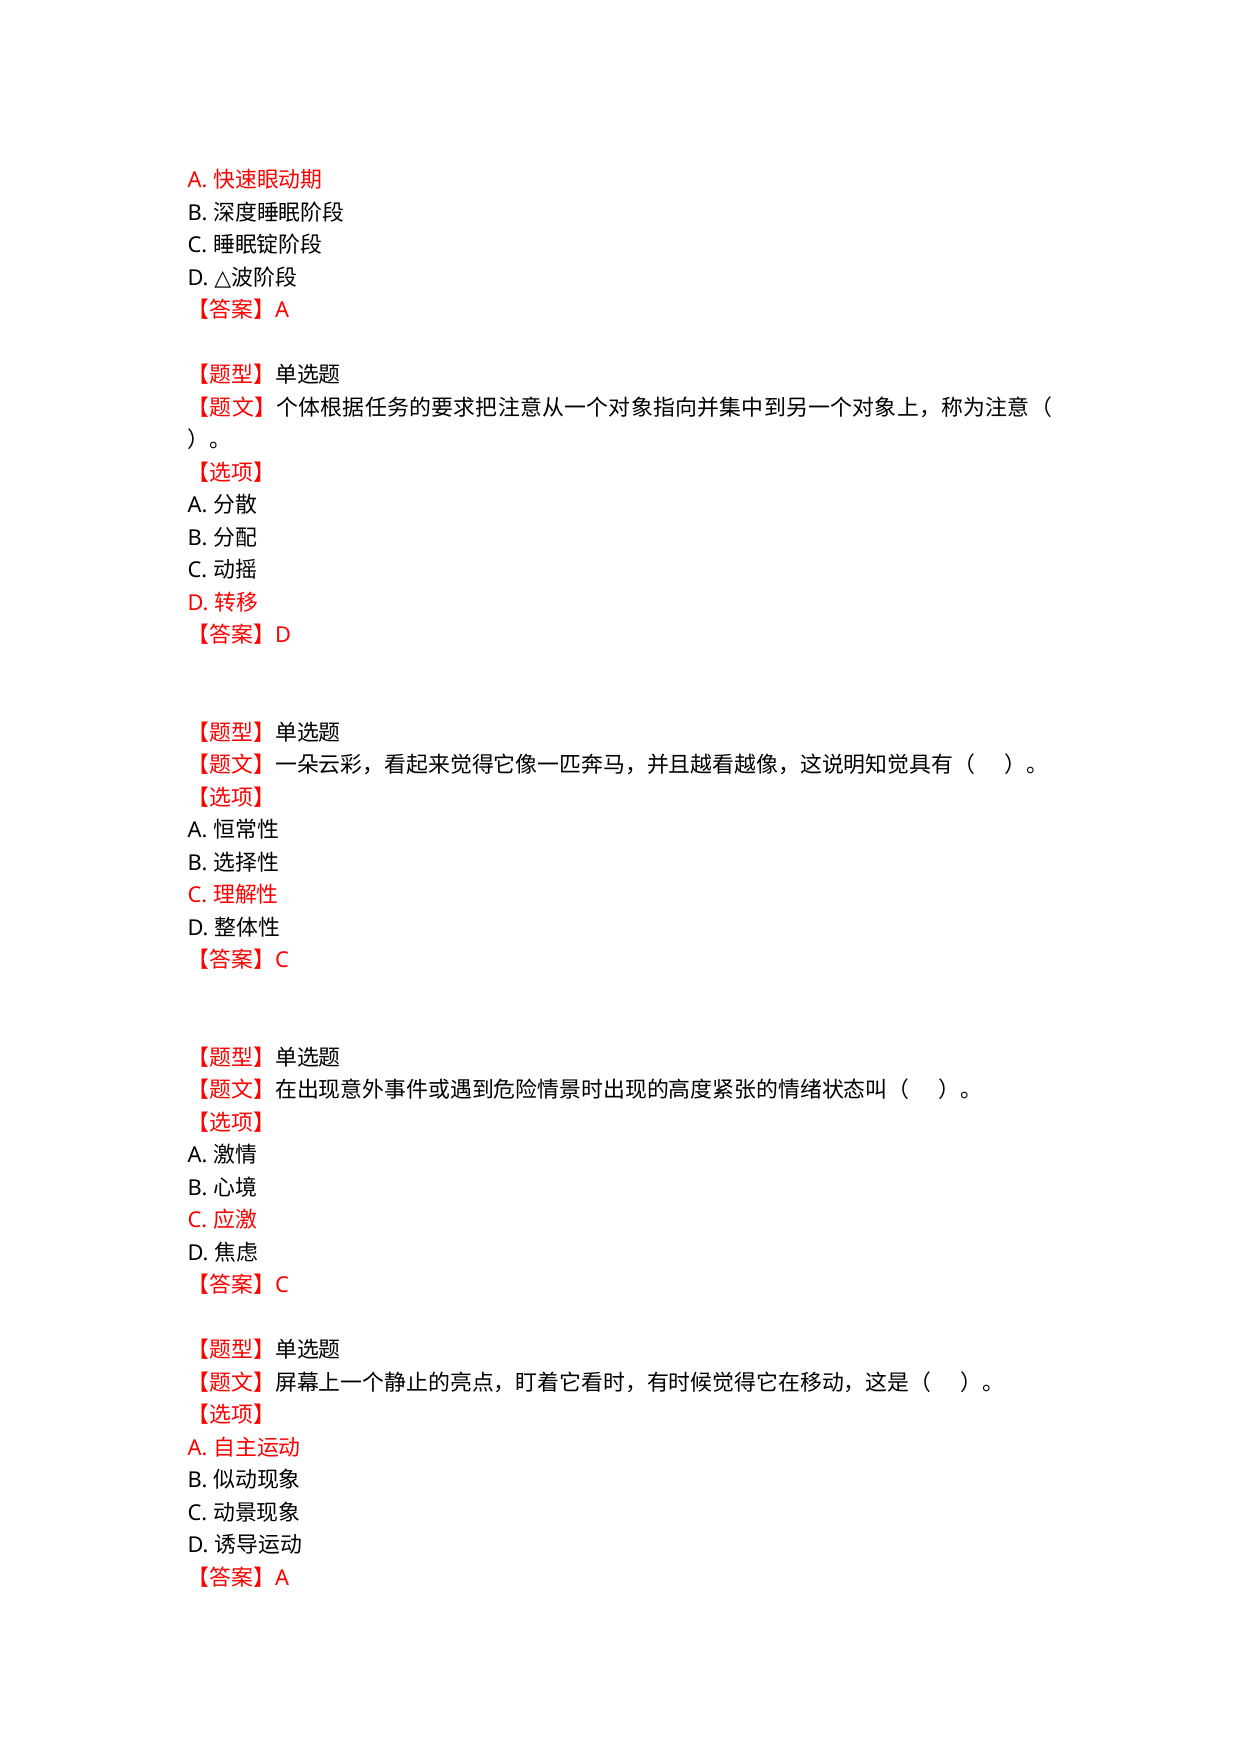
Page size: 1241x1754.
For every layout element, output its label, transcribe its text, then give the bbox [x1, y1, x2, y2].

text 【题型】单选题 [187, 1039, 1053, 1072]
text 【答案】C [187, 942, 1053, 974]
text 【题型】单选题 [187, 714, 1053, 747]
text A. 分散 [187, 487, 1053, 519]
text A. 快速眼动期 [187, 162, 1053, 194]
text 【题文】个体根据任务的要求把注意从一个对象指向并集中到另一个对象上，称为注意（ ）。 [187, 389, 1053, 454]
text B. 似动现象 [187, 1462, 1053, 1494]
text 【题文】在出现意外事件或遇到危险情景时出现的高度紧张的情绪状态叫（ ）。 [187, 1072, 1053, 1104]
text C. 睡眠锭阶段 [187, 227, 1053, 259]
text A. 恒常性 [187, 812, 1053, 844]
text B. 分配 [187, 519, 1053, 552]
text 【选项】 [187, 454, 1053, 487]
text 【选项】 [187, 779, 1053, 812]
text D. △波阶段 [187, 259, 1053, 292]
text 【题文】屏幕上一个静止的亮点，盯着它看时，有时候觉得它在移动，这是（ ）。 [187, 1364, 1053, 1397]
text D. 整体性 [187, 909, 1053, 942]
text 【答案】D [187, 617, 1053, 649]
text B. 深度睡眠阶段 [187, 194, 1053, 227]
text D. 焦虑 [187, 1234, 1053, 1267]
text B. 选择性 [187, 844, 1053, 877]
text 【选项】 [187, 1104, 1053, 1137]
text 【题文】一朵云彩，看起来觉得它像一匹奔马，并且越看越像，这说明知觉具有（ ）。 [187, 747, 1053, 779]
text C. 应激 [187, 1202, 1053, 1234]
text 【答案】C [187, 1267, 1053, 1299]
text 【题型】单选题 [187, 357, 1053, 389]
text 【答案】A [187, 1559, 1053, 1592]
text D. 诱导运动 [187, 1527, 1053, 1559]
text D. 转移 [187, 584, 1053, 617]
text 【答案】A [187, 292, 1053, 324]
text C. 动摇 [187, 552, 1053, 584]
text B. 心境 [187, 1169, 1053, 1202]
text A. 自主运动 [187, 1429, 1053, 1462]
text 【题型】单选题 [187, 1332, 1053, 1364]
text 【选项】 [187, 1397, 1053, 1429]
text C. 动景现象 [187, 1494, 1053, 1527]
text A. 激情 [187, 1137, 1053, 1169]
text C. 理解性 [187, 877, 1053, 909]
